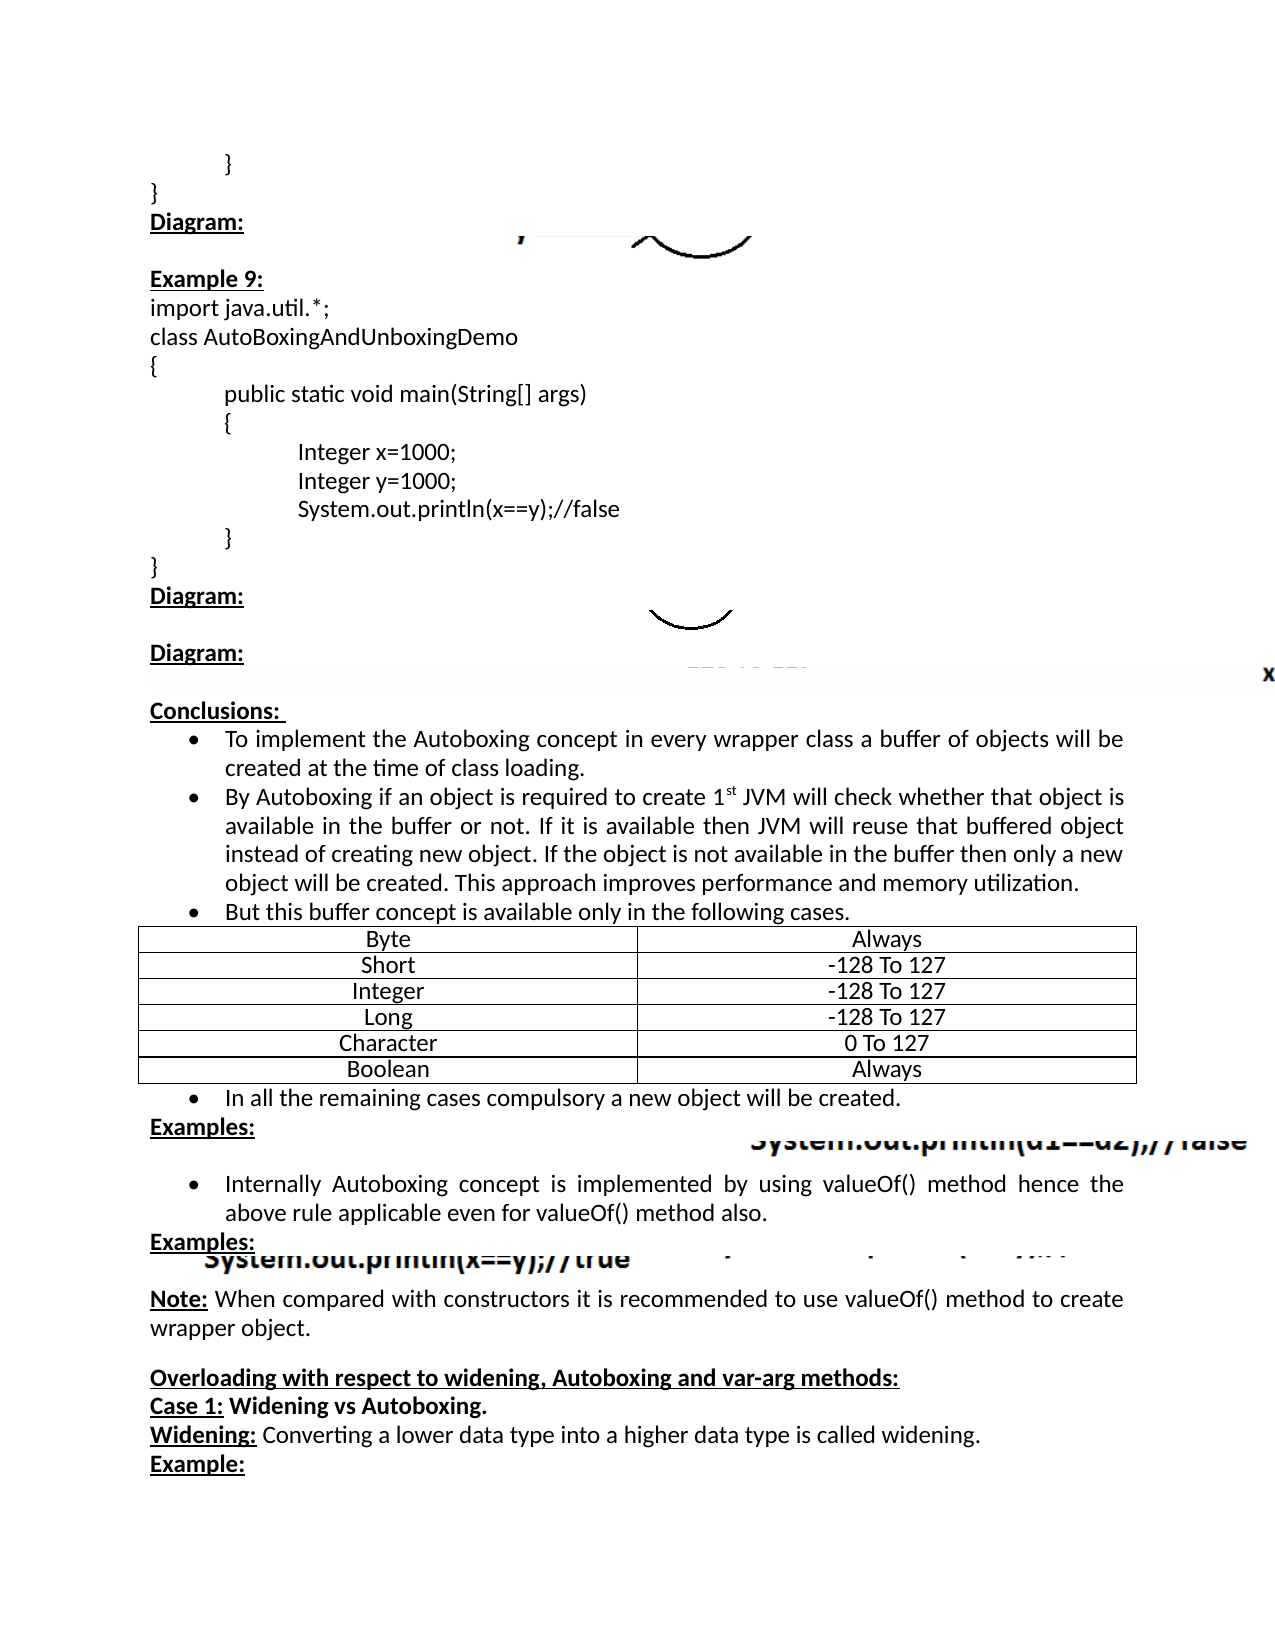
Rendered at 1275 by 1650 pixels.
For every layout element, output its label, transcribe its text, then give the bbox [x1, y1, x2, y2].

table_cell Short [139, 953, 637, 978]
text Case 1: Widening vs Autoboxing. [150, 1392, 1125, 1421]
list Internally Autoboxing concept is implemented by using valueOf() method hence the above rule applicable even for valueOf() method also. [187, 1170, 1125, 1227]
list In all the remaining cases compulsory a new object will be created. [187, 1084, 1125, 1112]
table_header Byte [139, 927, 637, 952]
table_cell -128 To 127 [638, 953, 1136, 978]
text Integer y=1000; [150, 466, 1125, 495]
text Example 9: [150, 265, 1125, 294]
text Diagram: [150, 207, 1125, 236]
text class AutoBoxingAndUnboxingDemo [150, 322, 1125, 351]
text { [150, 351, 1125, 380]
list To implement the Autoboxing concept in every wrapper class a buffer of objects will be created at the time of class loading. [187, 725, 1125, 782]
text Example: [150, 1449, 1125, 1478]
text Diagram: [150, 581, 1125, 610]
text Overloading with respect to widening, Autoboxing and var-arg methods: [150, 1363, 1125, 1392]
table_cell Long [139, 1005, 637, 1030]
text Widening: Converting a lower data type into a higher data type is called widening. [150, 1421, 1125, 1449]
text Examples: [150, 1227, 1125, 1256]
table_cell Boolean [139, 1058, 637, 1082]
text } [150, 524, 1125, 552]
table_cell Always [638, 1058, 1136, 1082]
text } [150, 552, 1125, 581]
table_cell 0 To 127 [638, 1031, 1136, 1056]
text } [150, 150, 1125, 179]
text } [150, 179, 1125, 207]
text import java.util.*; [150, 294, 1125, 322]
text Conclusions: [150, 696, 1125, 725]
text Diagram: [150, 639, 1125, 667]
text Integer x=1000; [150, 437, 1125, 466]
table_cell -128 To 127 [638, 979, 1136, 1004]
text Examples: [150, 1112, 1125, 1141]
text public static void main(String[] args) [150, 380, 1125, 409]
list By Autoboxing if an object is required to create 1st JVM will check whether that object is available in the buffer or not. If it is available then JVM will reuse that buffered object instead of creating new object. If the object is not available in the buffer then only a new object will be created. This approach improves performance and memory utilization. [187, 782, 1125, 897]
list But this buffer concept is available only in the following cases. [187, 897, 1125, 926]
text System.out.println(x==y);//false [150, 495, 1125, 524]
table_cell Character [139, 1031, 637, 1056]
table_header Always [638, 927, 1136, 952]
table_cell Integer [139, 979, 637, 1004]
table_cell -128 To 127 [638, 1005, 1136, 1030]
text Note: When compared with constructors it is recommended to use valueOf() method to create wrapper object. [150, 1285, 1125, 1342]
text { [150, 409, 1125, 437]
